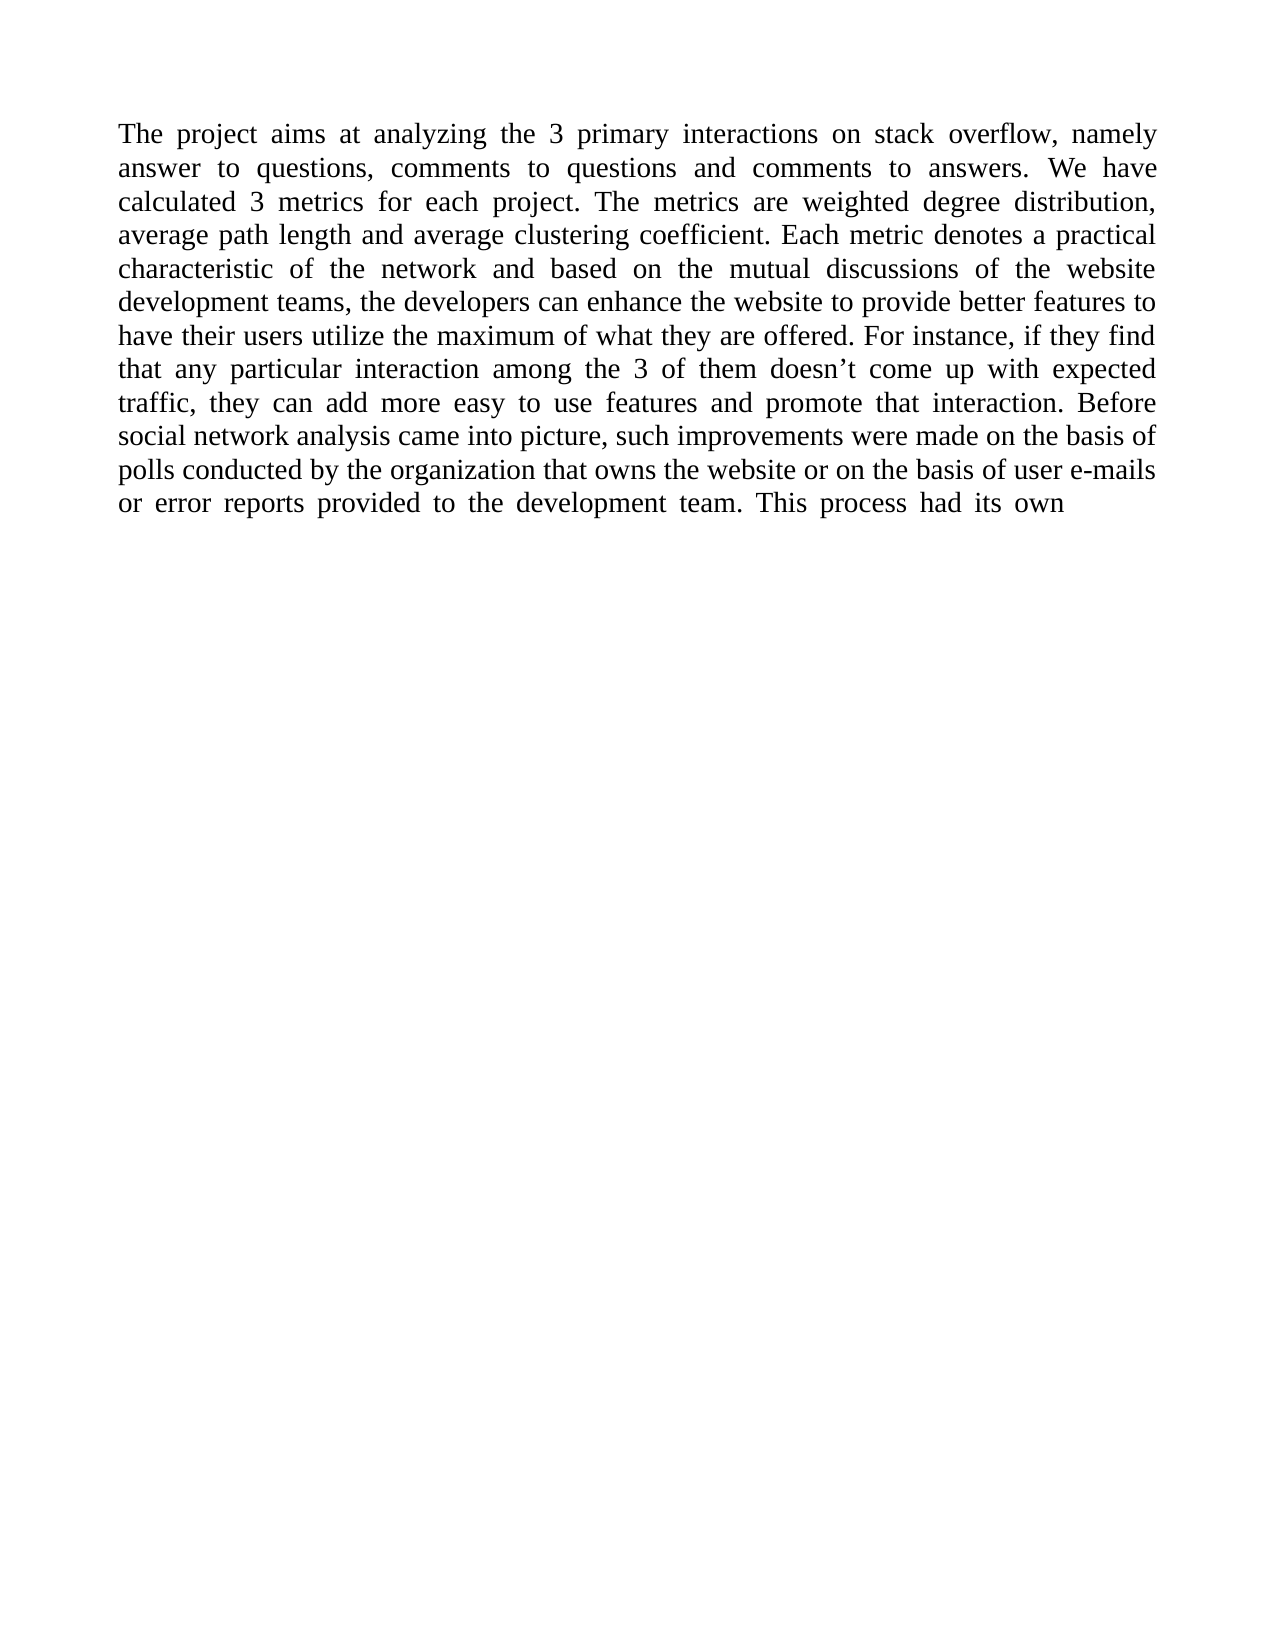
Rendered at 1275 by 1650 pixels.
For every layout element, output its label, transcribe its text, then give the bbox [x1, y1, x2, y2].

text The project aims at analyzing the 3 primary interactions on stack overflow, namely answer to questions, comments to questions and comments to answers. We have calculated 3 metrics for each project. The metrics are weighted degree distribution, average path length and average clustering coefficient. Each metric denotes a practical characteristic of the network and based on the mutual discussions of the website development teams, the developers can enhance the website to provide better features to have their users utilize the maximum of what they are offered. For instance, if they find that any particular interaction among the 3 of them doesn’t come up with expected traffic, they can add more easy to use features and promote that interaction. Before social network analysis came into picture, such improvements were made on the basis of polls conducted by the organization that owns the website or on the basis of user e-mails or error reports provided to the development team. This process had its own [118, 117, 1157, 519]
